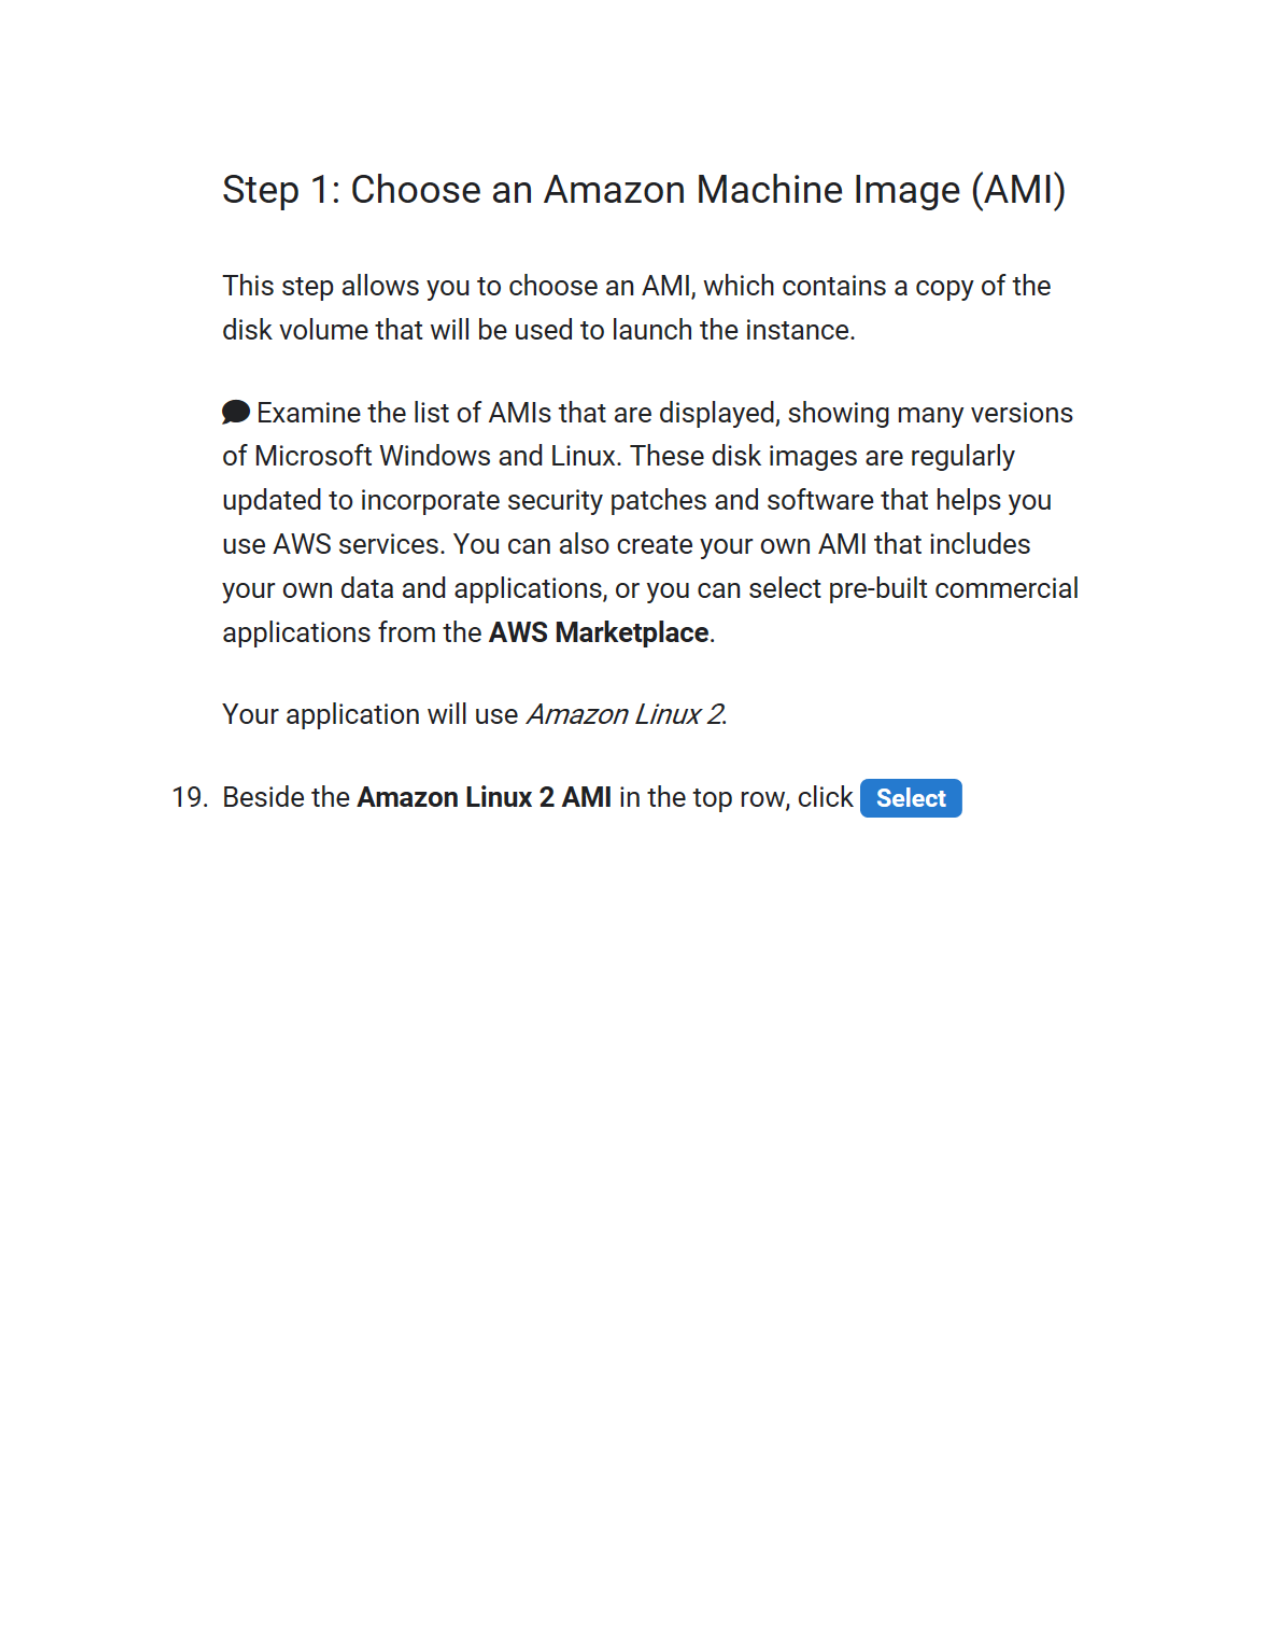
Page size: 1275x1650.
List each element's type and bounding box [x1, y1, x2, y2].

picture [150, 150, 1125, 851]
